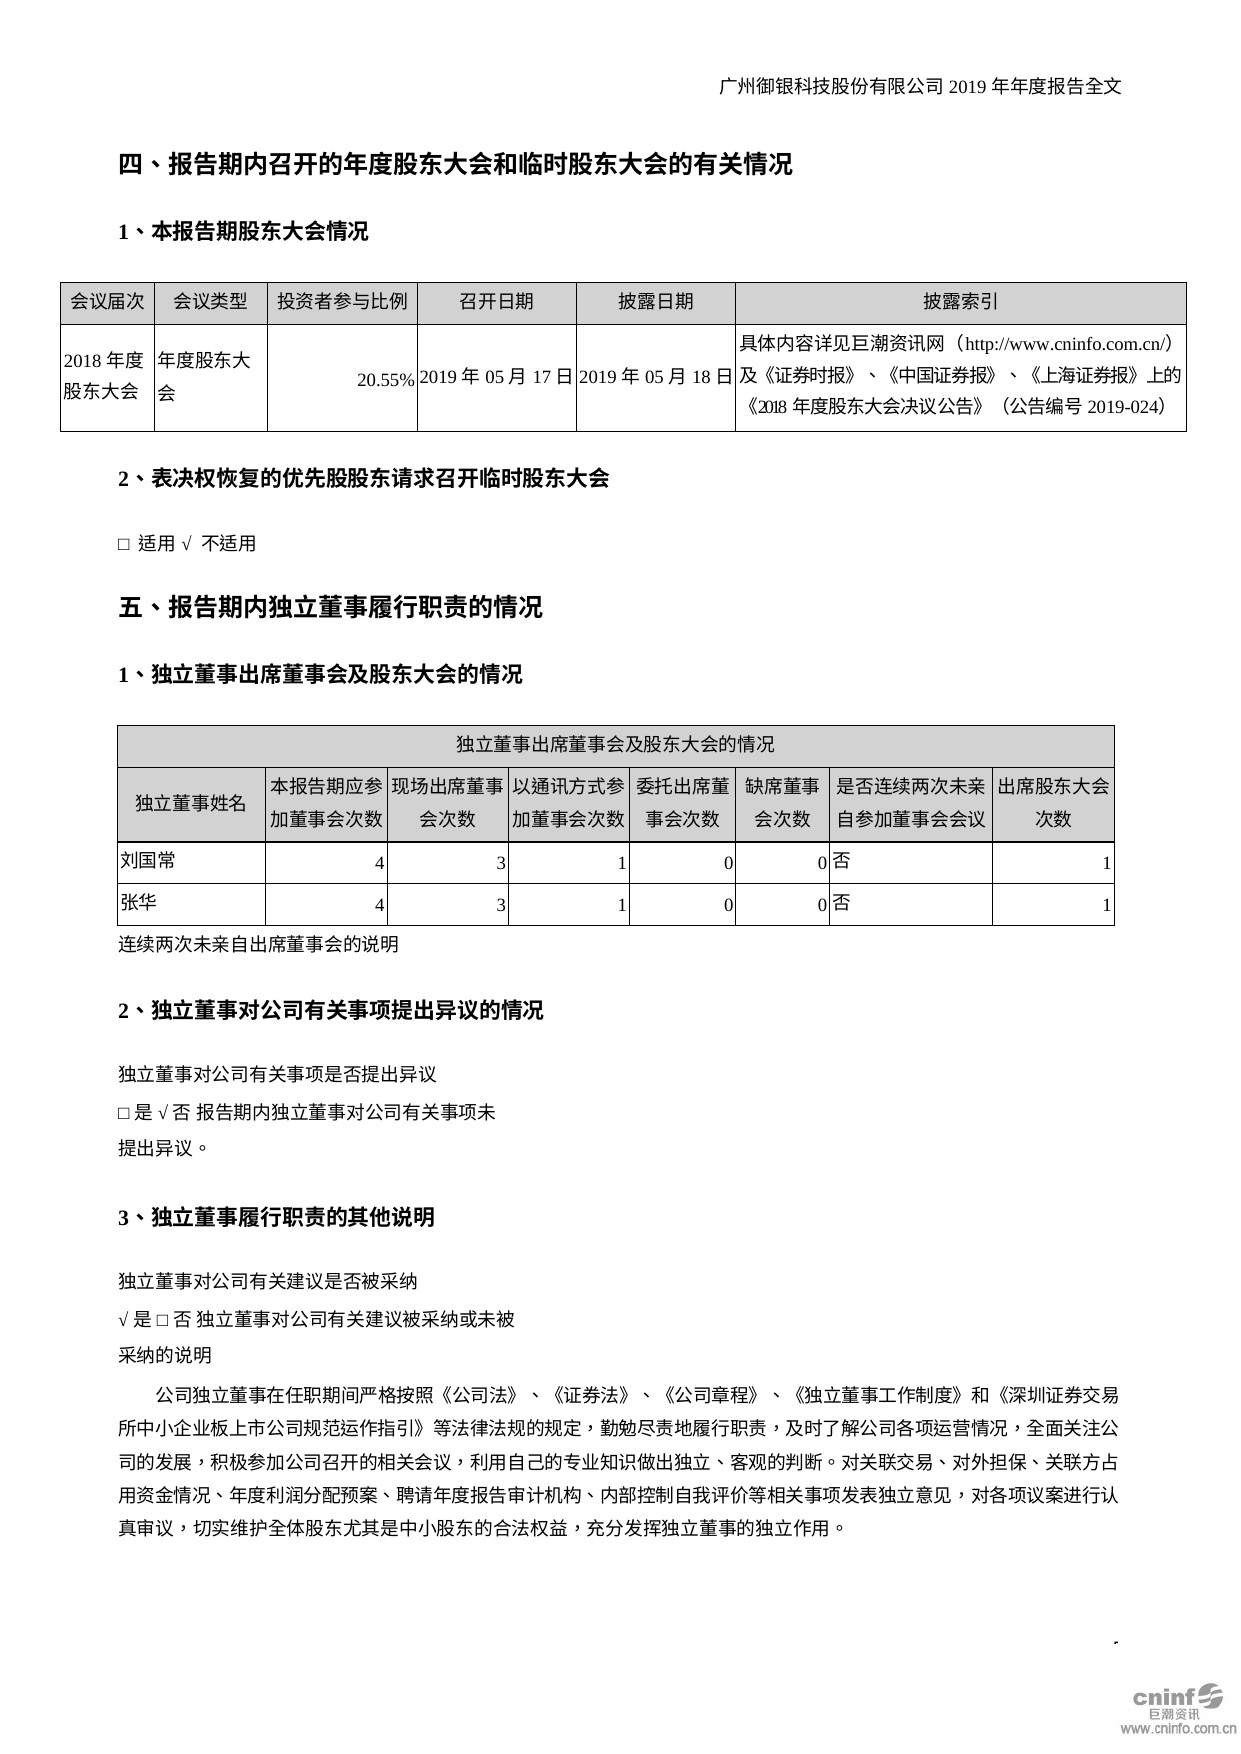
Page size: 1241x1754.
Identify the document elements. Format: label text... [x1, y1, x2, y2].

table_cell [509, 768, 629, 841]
subtitle 1、独立董事出席董事会及股东大会的情况 [118, 659, 532, 689]
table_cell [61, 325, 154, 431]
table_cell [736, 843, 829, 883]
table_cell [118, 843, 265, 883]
text √ 是 □ 否 独立董事对公司有关建议被采纳或未被采纳的说明 [118, 1306, 532, 1367]
subtitle 2、表决权恢复的优先股股东请求召开临时股东大会 [118, 463, 1123, 493]
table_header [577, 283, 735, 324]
text □ 是 √ 否 报告期内独立董事对公司有关事项未提出异议。 [118, 1099, 514, 1161]
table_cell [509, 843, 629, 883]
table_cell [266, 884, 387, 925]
text 公司独立董事在任职期间严格按照《公司法》、《证券法》、《公司章程》、《独立董事工作制度》和《深圳证券交易 所中小企业板上市公司规范运作指引》等法律法规的规定，勤勉尽责地履行职责，及时了解公司各项运营情况，全面关注公 司的发展，积极参加公司召开的相关会议，利用自己的专业知识做出独立、客观的判断。对关联交易、对外担保、关联方占 用资金情况、年度利润分配预案、聘请年度报告审计机构、内部控制自我评价等相关事项发表独立意见，对各项议案进行认 真审议，切实维护全体股东尤其是中小股东的合法权益，充分发挥独立董事的独立作用。 [118, 1382, 1122, 1541]
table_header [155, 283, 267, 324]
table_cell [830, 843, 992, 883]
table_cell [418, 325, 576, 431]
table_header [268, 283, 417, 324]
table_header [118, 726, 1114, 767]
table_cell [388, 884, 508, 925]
subtitle 3、独立董事履行职责的其他说明 [118, 1201, 532, 1231]
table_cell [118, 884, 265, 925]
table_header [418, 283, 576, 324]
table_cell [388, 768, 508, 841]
picture [1115, 1680, 1240, 1737]
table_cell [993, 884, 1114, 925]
subtitle 四、报告期内召开的年度股东大会和临时股东大会的有关情况 [118, 147, 1123, 181]
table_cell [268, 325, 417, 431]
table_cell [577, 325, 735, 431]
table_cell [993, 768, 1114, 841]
subtitle 2、独立董事对公司有关事项提出异议的情况 [118, 995, 1123, 1024]
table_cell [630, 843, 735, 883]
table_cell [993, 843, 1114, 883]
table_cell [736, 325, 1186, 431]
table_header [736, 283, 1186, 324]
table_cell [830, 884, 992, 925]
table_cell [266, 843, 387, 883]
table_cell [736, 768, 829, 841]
text 独立董事对公司有关建议是否被采纳 [118, 1268, 532, 1294]
text 独立董事对公司有关事项是否提出异议 [118, 1062, 532, 1087]
text □ 适用 √ 不适用 [118, 530, 532, 555]
text 连续两次未亲自出席董事会的说明 [118, 931, 532, 957]
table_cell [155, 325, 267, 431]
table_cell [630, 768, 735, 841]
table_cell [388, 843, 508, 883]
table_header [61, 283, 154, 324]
subtitle 1、本报告期股东大会情况 [118, 216, 532, 246]
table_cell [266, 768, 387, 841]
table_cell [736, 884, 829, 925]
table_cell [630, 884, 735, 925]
subtitle 五、报告期内独立董事履行职责的情况 [118, 589, 1123, 624]
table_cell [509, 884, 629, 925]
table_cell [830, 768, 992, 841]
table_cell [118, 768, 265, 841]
